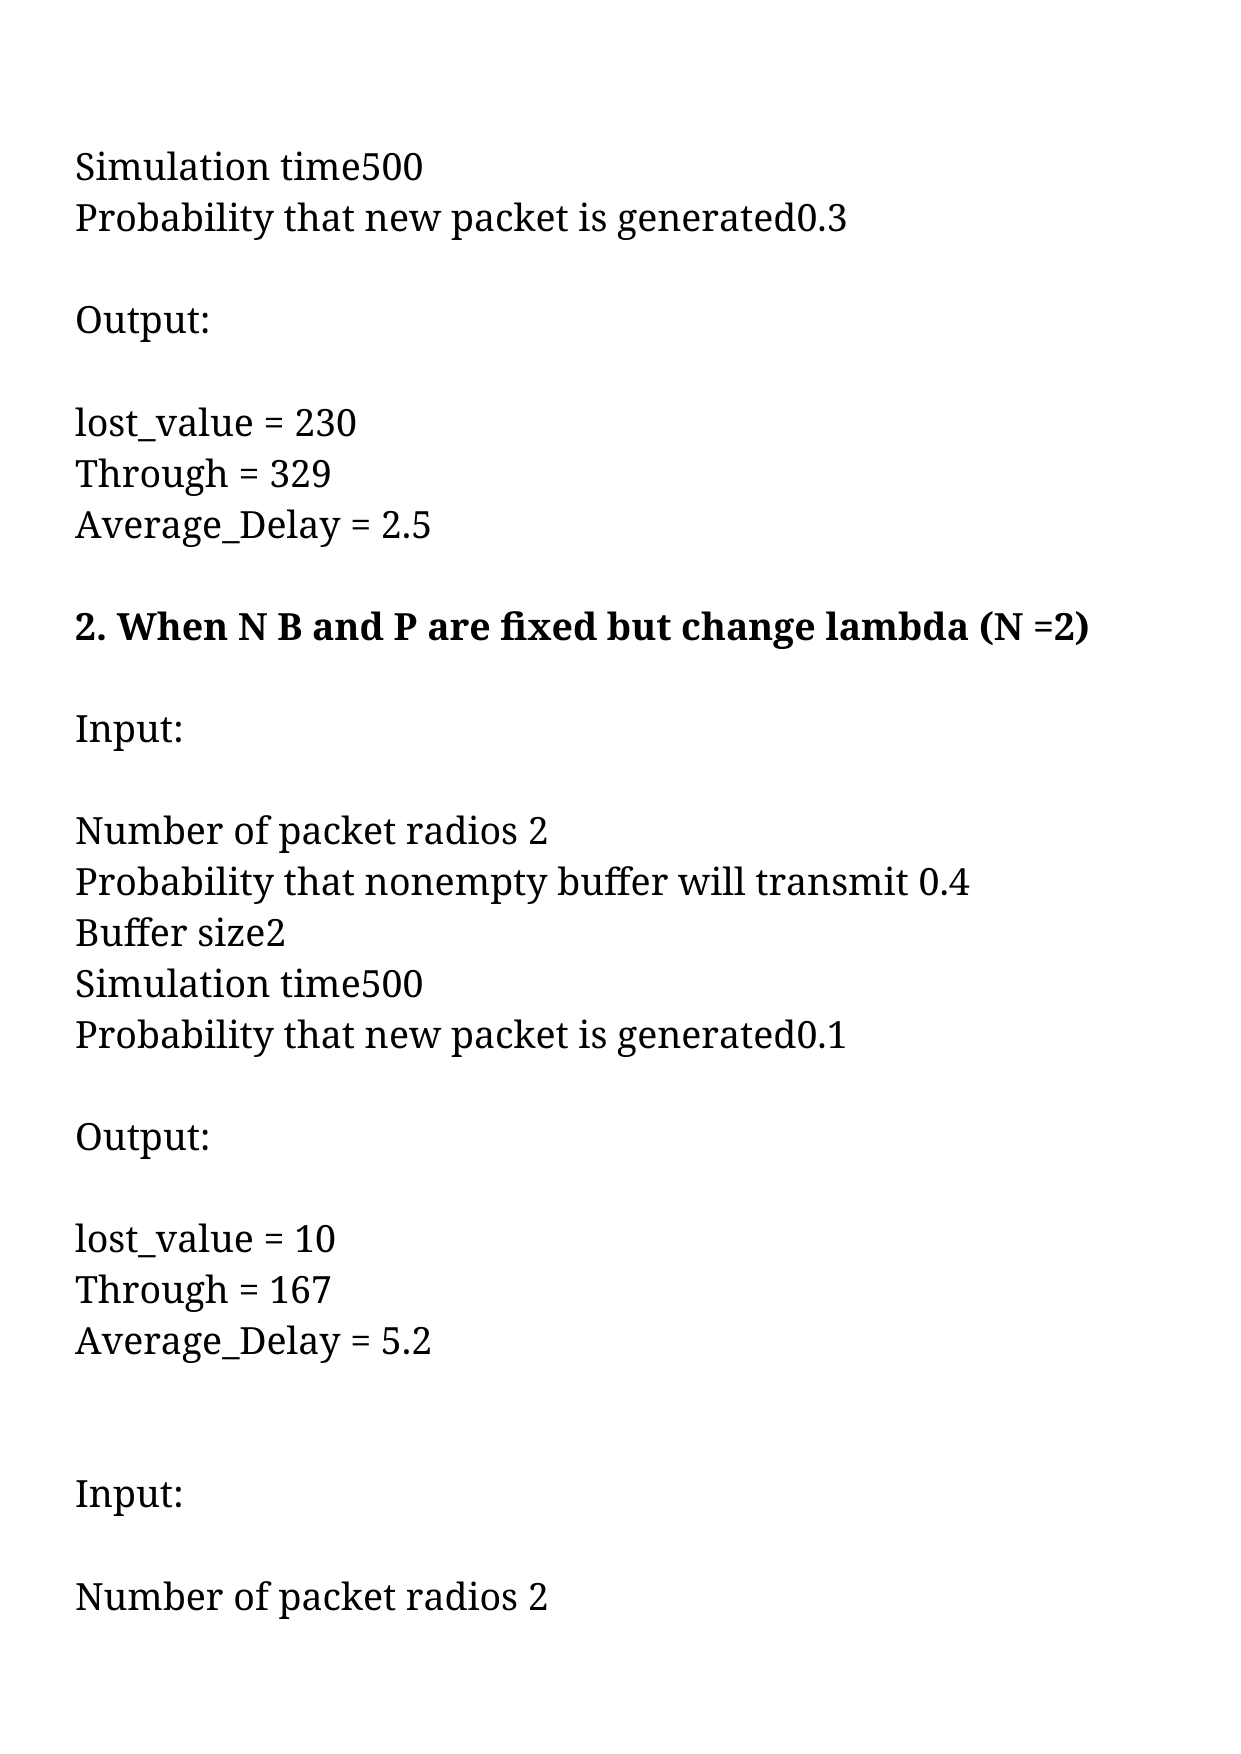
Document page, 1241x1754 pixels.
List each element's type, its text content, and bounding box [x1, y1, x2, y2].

text Through = 167 [75, 1263, 1165, 1314]
text lost_value = 10 [75, 1212, 1165, 1263]
text Simulation time500 [75, 141, 1165, 192]
text Number of packet radios 2 [75, 1570, 1165, 1621]
text Output: [75, 1110, 1165, 1161]
text Probability that new packet is generated0.1 [75, 1008, 1165, 1059]
text Average_Delay = 2.5 [75, 498, 1165, 549]
text Output: [75, 294, 1165, 345]
text Buffer size2 [75, 906, 1165, 957]
text Input: [75, 702, 1165, 753]
text Number of packet radios 2 [75, 804, 1165, 855]
text Through = 329 [75, 447, 1165, 498]
text Average_Delay = 5.2 [75, 1314, 1165, 1366]
text Input: [75, 1468, 1165, 1519]
text Probability that new packet is generated0.3 [75, 192, 1165, 243]
text lost_value = 230 [75, 396, 1165, 447]
text Probability that nonempty buffer will transmit 0.4 [75, 855, 1165, 906]
text 2. When N B and P are fixed but change lambda (N =2) [75, 600, 1165, 651]
text Simulation time500 [75, 957, 1165, 1008]
